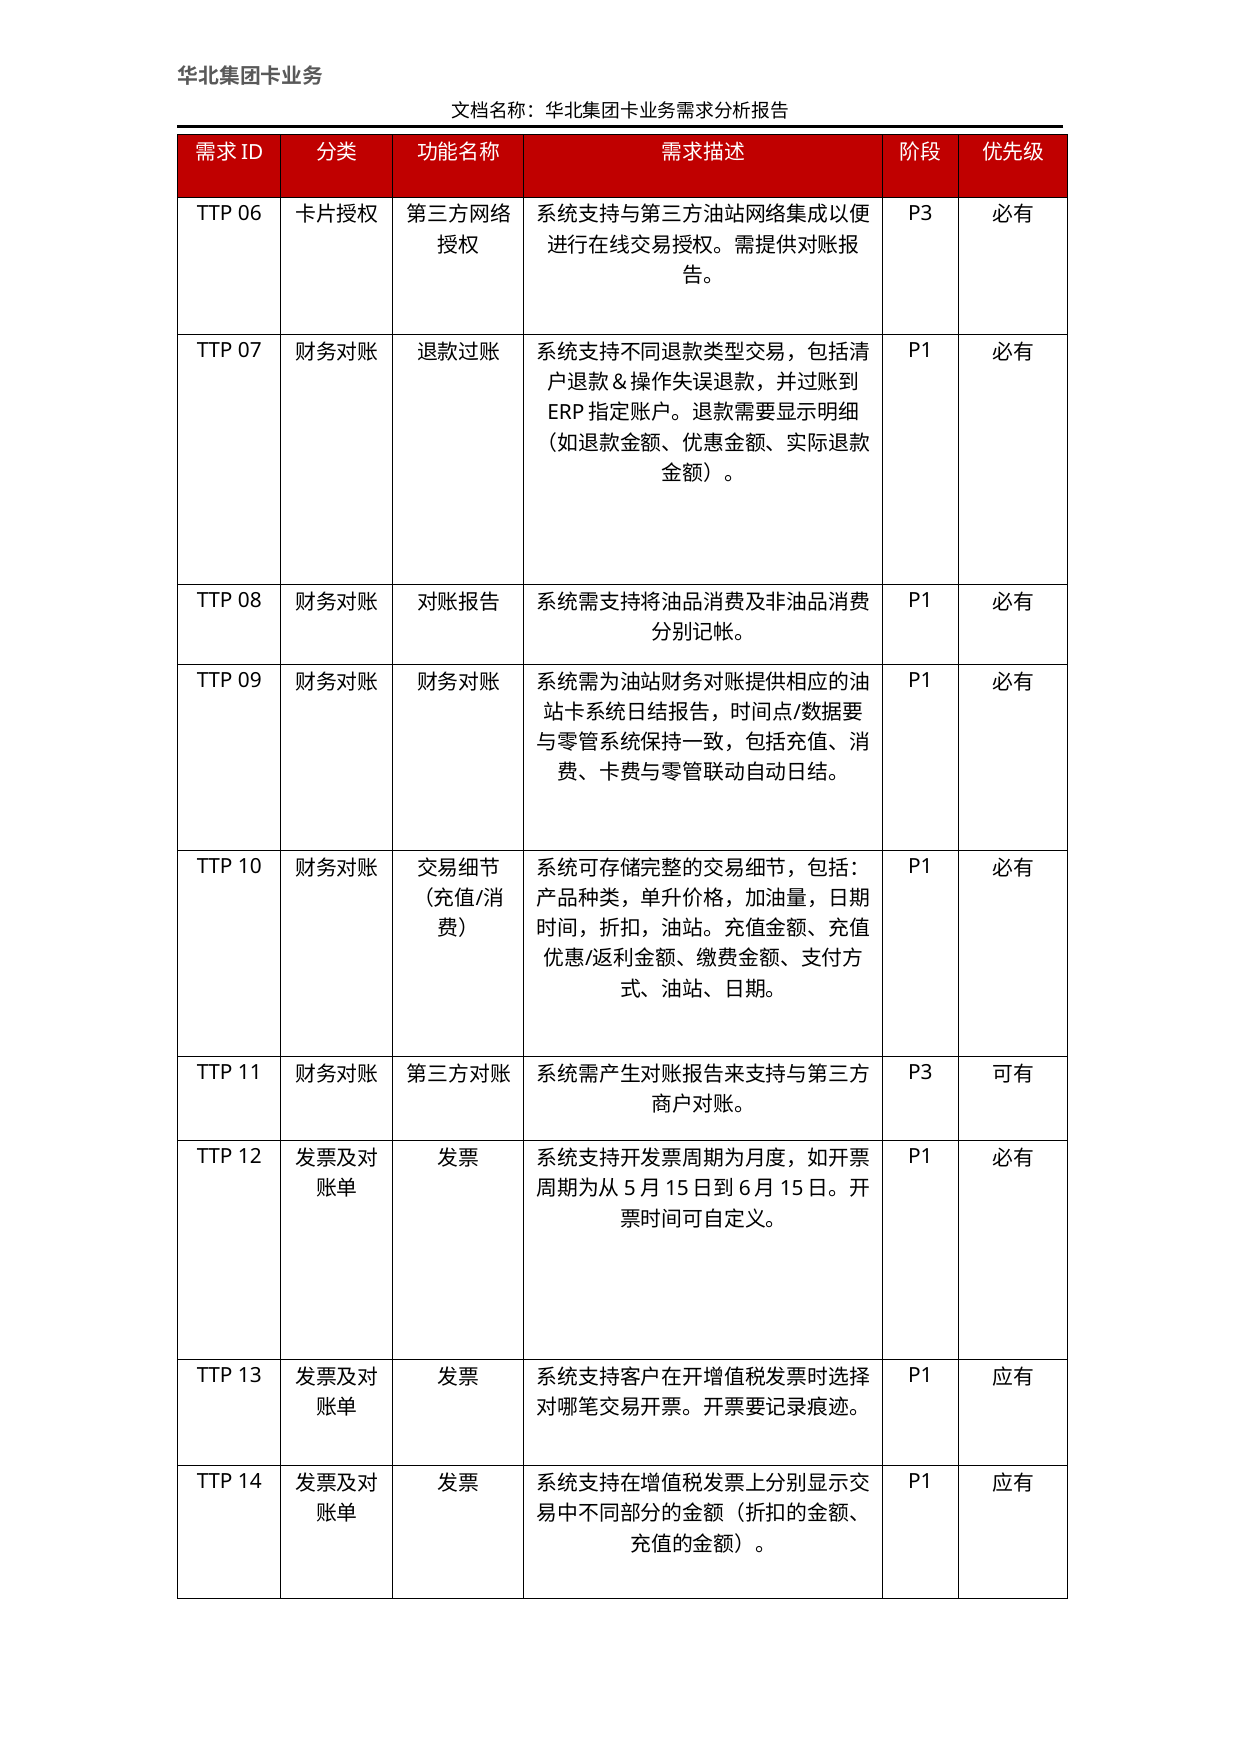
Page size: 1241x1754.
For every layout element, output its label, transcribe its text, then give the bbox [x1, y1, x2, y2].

table_cell 系统支持开发票周期为月度，如开票周期为从5月15日到6月15日。开票时间可自定义。 [524, 1141, 882, 1359]
table_cell 财务对账 [281, 665, 392, 850]
table_cell 发票及对账单 [281, 1466, 392, 1598]
table_cell 发票 [393, 1466, 523, 1598]
table_cell TTP 14 [178, 1466, 280, 1598]
table_cell 必有 [959, 1141, 1067, 1359]
table_cell TTP 08 [178, 585, 280, 664]
table_cell 必有 [959, 198, 1067, 334]
table_cell 对账报告 [393, 585, 523, 664]
table_cell P1 [883, 1141, 958, 1359]
table_cell 系统需为油站财务对账提供相应的油站卡系统日结报告，时间点/数据要与零管系统保持一致，包括充值、消费、卡费与零管联动自动日结。 [524, 665, 882, 850]
table_cell 财务对账 [281, 1057, 392, 1140]
table_cell 系统支持在增值税发票上分别显示交易中不同部分的金额（折扣的金额、充值的金额）。 [524, 1466, 882, 1598]
table_cell TTP 10 [178, 851, 280, 1056]
table_cell 财务对账 [281, 851, 392, 1056]
table_cell 系统支持客户在开增值税发票时选择对哪笔交易开票。开票要记录痕迹。 [524, 1360, 882, 1465]
table_cell 必有 [959, 851, 1067, 1056]
table_cell 发票 [393, 1360, 523, 1465]
table_cell 系统可存储完整的交易细节，包括：产品种类，单升价格，加油量，日期时间，折扣，油站。充值金额、充值优惠/返利金额、缴费金额、支付方式、油站、日期。 [524, 851, 882, 1056]
table_cell 系统需支持将油品消费及非油品消费分别记帐。 [524, 585, 882, 664]
table_cell TTP 09 [178, 665, 280, 850]
table_cell 必有 [959, 335, 1067, 584]
table_cell 系统需产生对账报告来支持与第三方商户对账。 [524, 1057, 882, 1140]
table_cell 第三方网络授权 [393, 198, 523, 334]
table_cell TTP 13 [178, 1360, 280, 1465]
table_cell P1 [883, 851, 958, 1056]
table_cell P3 [883, 1057, 958, 1140]
table_cell 财务对账 [281, 335, 392, 584]
table_cell 应有 [959, 1360, 1067, 1465]
table_cell 应有 [959, 1466, 1067, 1598]
table_cell P1 [883, 1360, 958, 1465]
table_cell 发票 [393, 1141, 523, 1359]
table_cell TTP 06 [178, 198, 280, 334]
table_cell 必有 [959, 585, 1067, 664]
table_header 阶段 [883, 135, 958, 197]
table_cell 系统支持不同退款类型交易，包括清户退款＆操作失误退款，并过账到ERP指定账户。退款需要显示明细（如退款金额、优惠金额、实际退款金额）。 [524, 335, 882, 584]
table_cell P3 [883, 198, 958, 334]
table_cell 发票及对账单 [281, 1360, 392, 1465]
table_cell 系统支持与第三方油站网络集成以便进行在线交易授权。需提供对账报告。 [524, 198, 882, 334]
table_cell P1 [883, 1466, 958, 1598]
table_cell 财务对账 [281, 585, 392, 664]
table_cell 发票及对账单 [281, 1141, 392, 1359]
table_cell P1 [883, 585, 958, 664]
table_cell TTP 11 [178, 1057, 280, 1140]
table_cell TTP 07 [178, 335, 280, 584]
table_cell TTP 12 [178, 1141, 280, 1359]
table_cell 必有 [959, 665, 1067, 850]
table_header 分类 [281, 135, 392, 197]
table_cell 财务对账 [393, 665, 523, 850]
table_cell 卡片授权 [281, 198, 392, 334]
table_cell 交易细节（充值/消费） [393, 851, 523, 1056]
table_header 需求描述 [524, 135, 882, 197]
table_cell P1 [883, 335, 958, 584]
table_cell 第三方对账 [393, 1057, 523, 1140]
table_header 优先级 [959, 135, 1067, 197]
table_cell P1 [883, 665, 958, 850]
table_header 需求ID [178, 135, 280, 197]
table_cell 退款过账 [393, 335, 523, 584]
table_cell 可有 [959, 1057, 1067, 1140]
table_header 功能名称 [393, 135, 523, 197]
